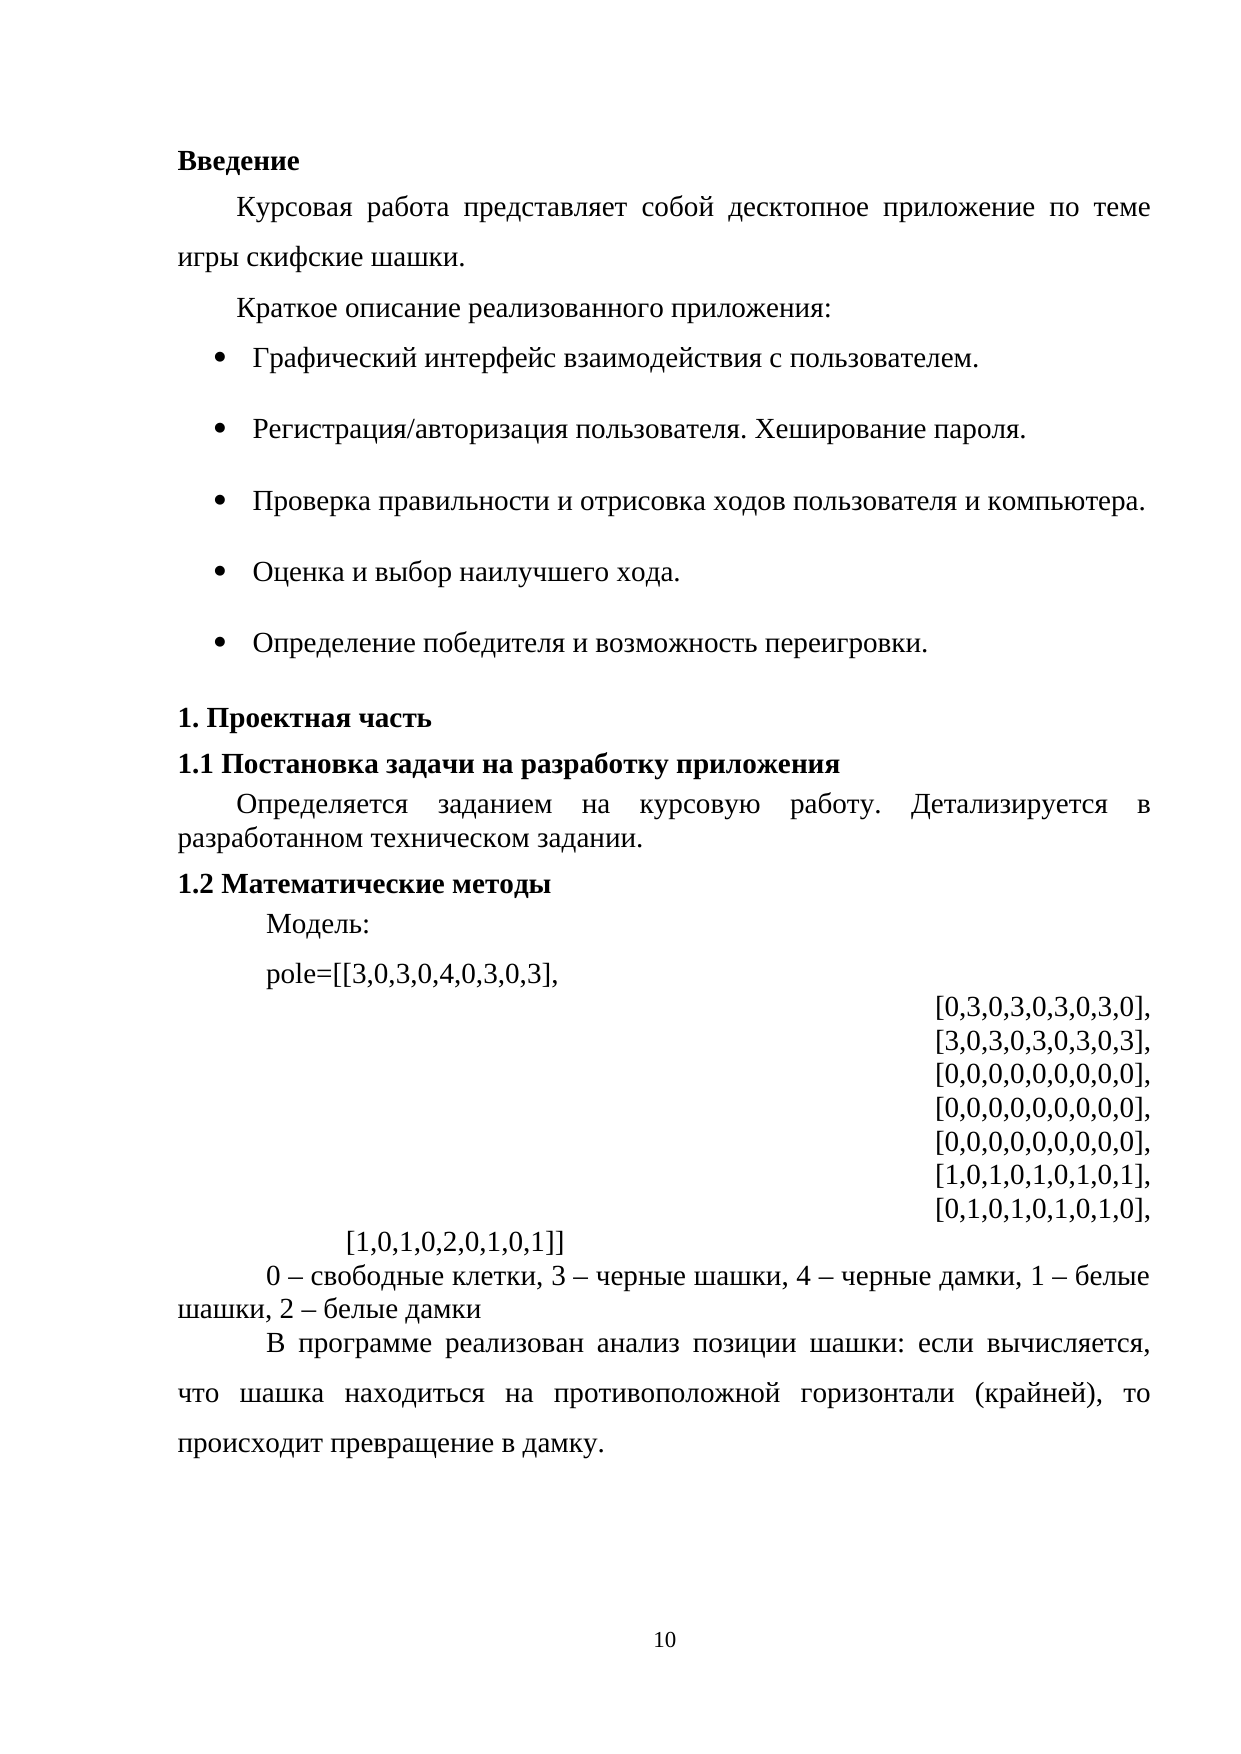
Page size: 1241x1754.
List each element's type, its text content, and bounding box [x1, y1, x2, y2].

text 1.2 Математические методы [177, 866, 1152, 899]
text В программе реализован анализ позиции шашки: если вычисляется, что шашка находиться на противоположной горизонтали (крайней), то происходит превращение в дамку. [177, 1325, 1152, 1459]
list Графический интерфейс взаимодействия с пользователем. [215, 340, 1152, 374]
text Модель: [177, 906, 1152, 939]
list Оценка и выбор наилучшего хода. [215, 554, 1152, 587]
text 1.1 Постановка задачи на разработку приложения [177, 747, 1152, 780]
text 1. Проектная часть [177, 701, 1152, 734]
list Проверка правильности и отрисовка ходов пользователя и компьютера. [215, 483, 1152, 516]
text Определяется заданием на курсовую работу. Детализируется в разработанном техническом задании. [177, 786, 1152, 853]
text 0 – свободные клетки, 3 – черные шашки, 4 – черные дамки, 1 – белые шашки, 2 – белые дамки [177, 1258, 1152, 1325]
text Введение [177, 143, 1152, 177]
text Курсовая работа представляет собой десктопное приложение по теме игры скифские шашки. [177, 189, 1152, 273]
list Определение победителя и возможность переигровки. [215, 625, 1152, 659]
text Краткое описание реализованного приложения: [177, 290, 1152, 323]
text pole=[[3,0,3,0,4,0,3,0,3], [0,3,0,3,0,3,0,3,0], [3,0,3,0,3,0,3,0,3], [0,0,0,0,0,0,0,0,0], [0,0,0,0,0,0,0,0,0], [0,0,0,0,0,0,0,0,0], [1,0,1,0,1,0,1,0,1], [0,1,0,1,0,1,0,1,0], [1,0,1,0,2,0,1,0,1]] [177, 956, 1152, 1258]
list Регистрация/авторизация пользователя. Хеширование пароля. [215, 411, 1152, 445]
